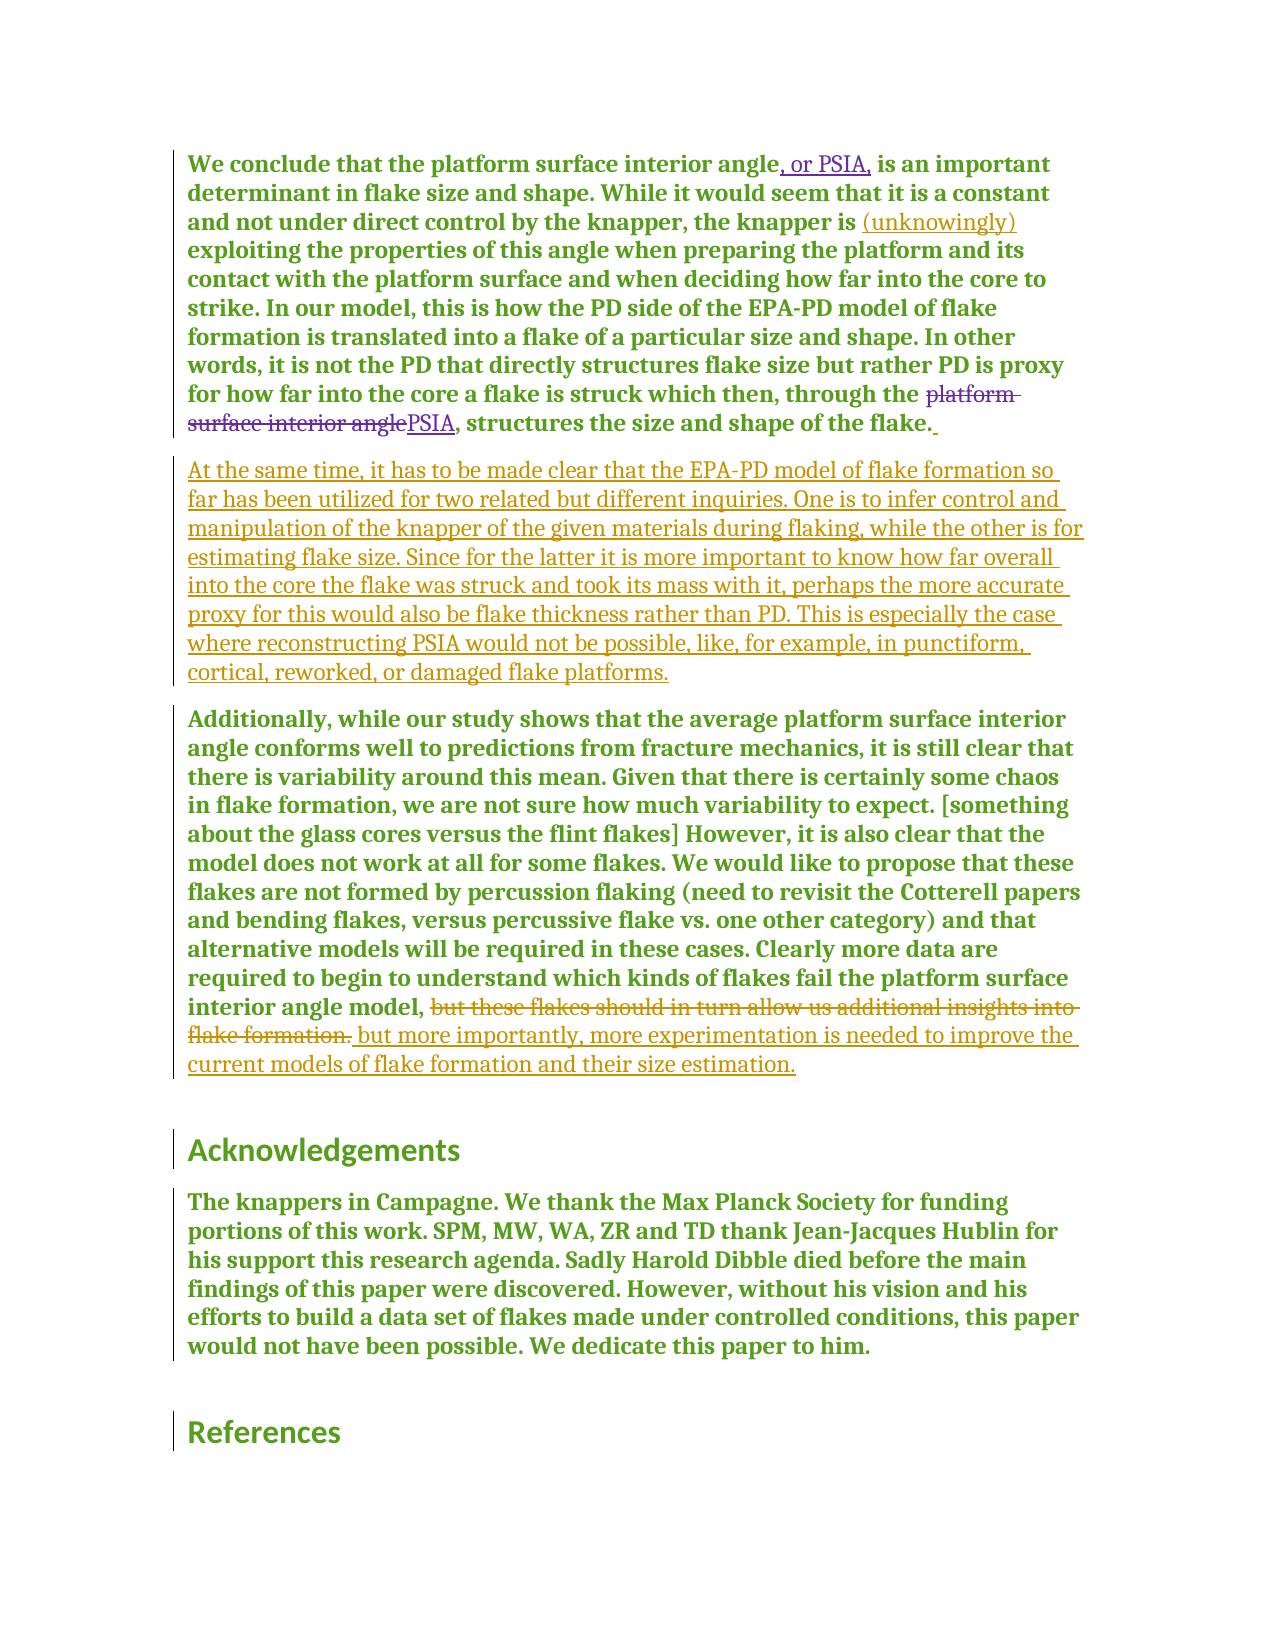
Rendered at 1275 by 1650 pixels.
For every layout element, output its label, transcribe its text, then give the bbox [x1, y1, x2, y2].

text The knappers in Campagne. We thank the Max Planck Society for funding portions of this work. SPM, MW, WA, ZR and TD thank Jean-Jacques Hublin for his support this research agenda. Sadly Harold Dibble died before the main findings of this paper were discovered. However, without his vision and his efforts to build a data set of flakes made under controlled conditions, this paper would not have been possible. We dedicate this paper to him. [187, 1188, 1087, 1361]
text Additionally, while our study shows that the average platform surface interior angle conforms well to predictions from fracture mechanics, it is still clear that there is variability around this mean. Given that there is certainly some chaos in flake formation, we are not sure how much variability to expect. [something about the glass cores versus the flint flakes] However, it is also clear that the model does not work at all for some flakes. We would like to propose that these flakes are not formed by percussion flaking (need to revisit the Cotterell papers and bending flakes, versus percussive flake vs. one other category) and that alternative models will be required in these cases. Clearly more data are required to begin to understand which kinds of flakes fail the platform surface interior angle model, [187, 705, 1087, 1079]
subtitle References [187, 1411, 1087, 1451]
subtitle Acknowledgements [187, 1129, 1087, 1169]
text We conclude that the platform surface interior angle is an important determinant in flake size and shape. While it would seem that it is a constant and not under direct control by the knapper, the knapper is exploiting the properties of this angle when preparing the platform and its contact with the platform surface and when deciding how far into the core to strike. In our model, this is how the PD side of the EPA-PD model of flake formation is translated into a flake of a particular size and shape. In other words, it is not the PD that directly structures flake size but rather PD is proxy for how far into the core a flake is struck which then, through the , structures the size and shape of the flake. [187, 150, 1087, 437]
